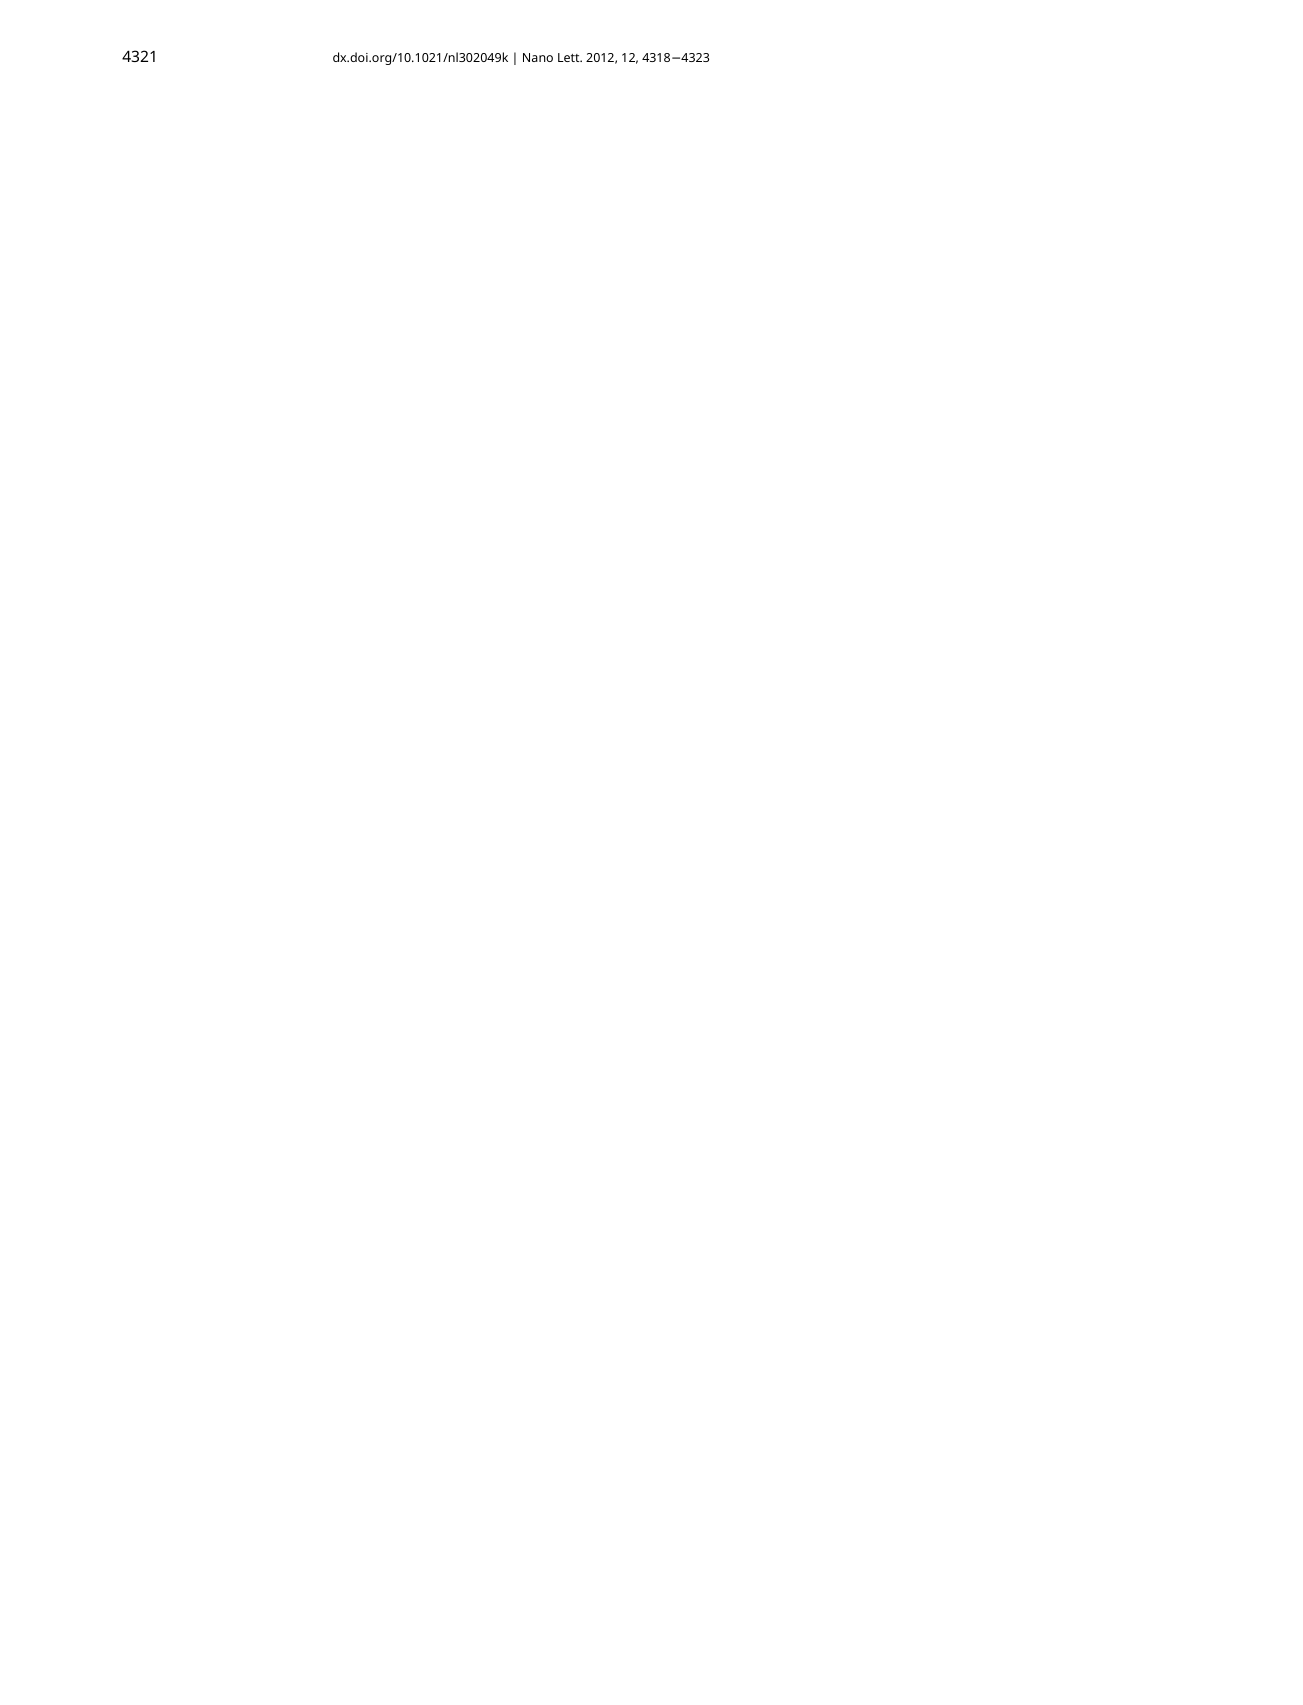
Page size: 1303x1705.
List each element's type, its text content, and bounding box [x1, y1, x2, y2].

text 4321 dx.doi.org/10.1021/nl302049k | Nano Lett. 2012, 12, 4318−4323 [122, 49, 1184, 66]
